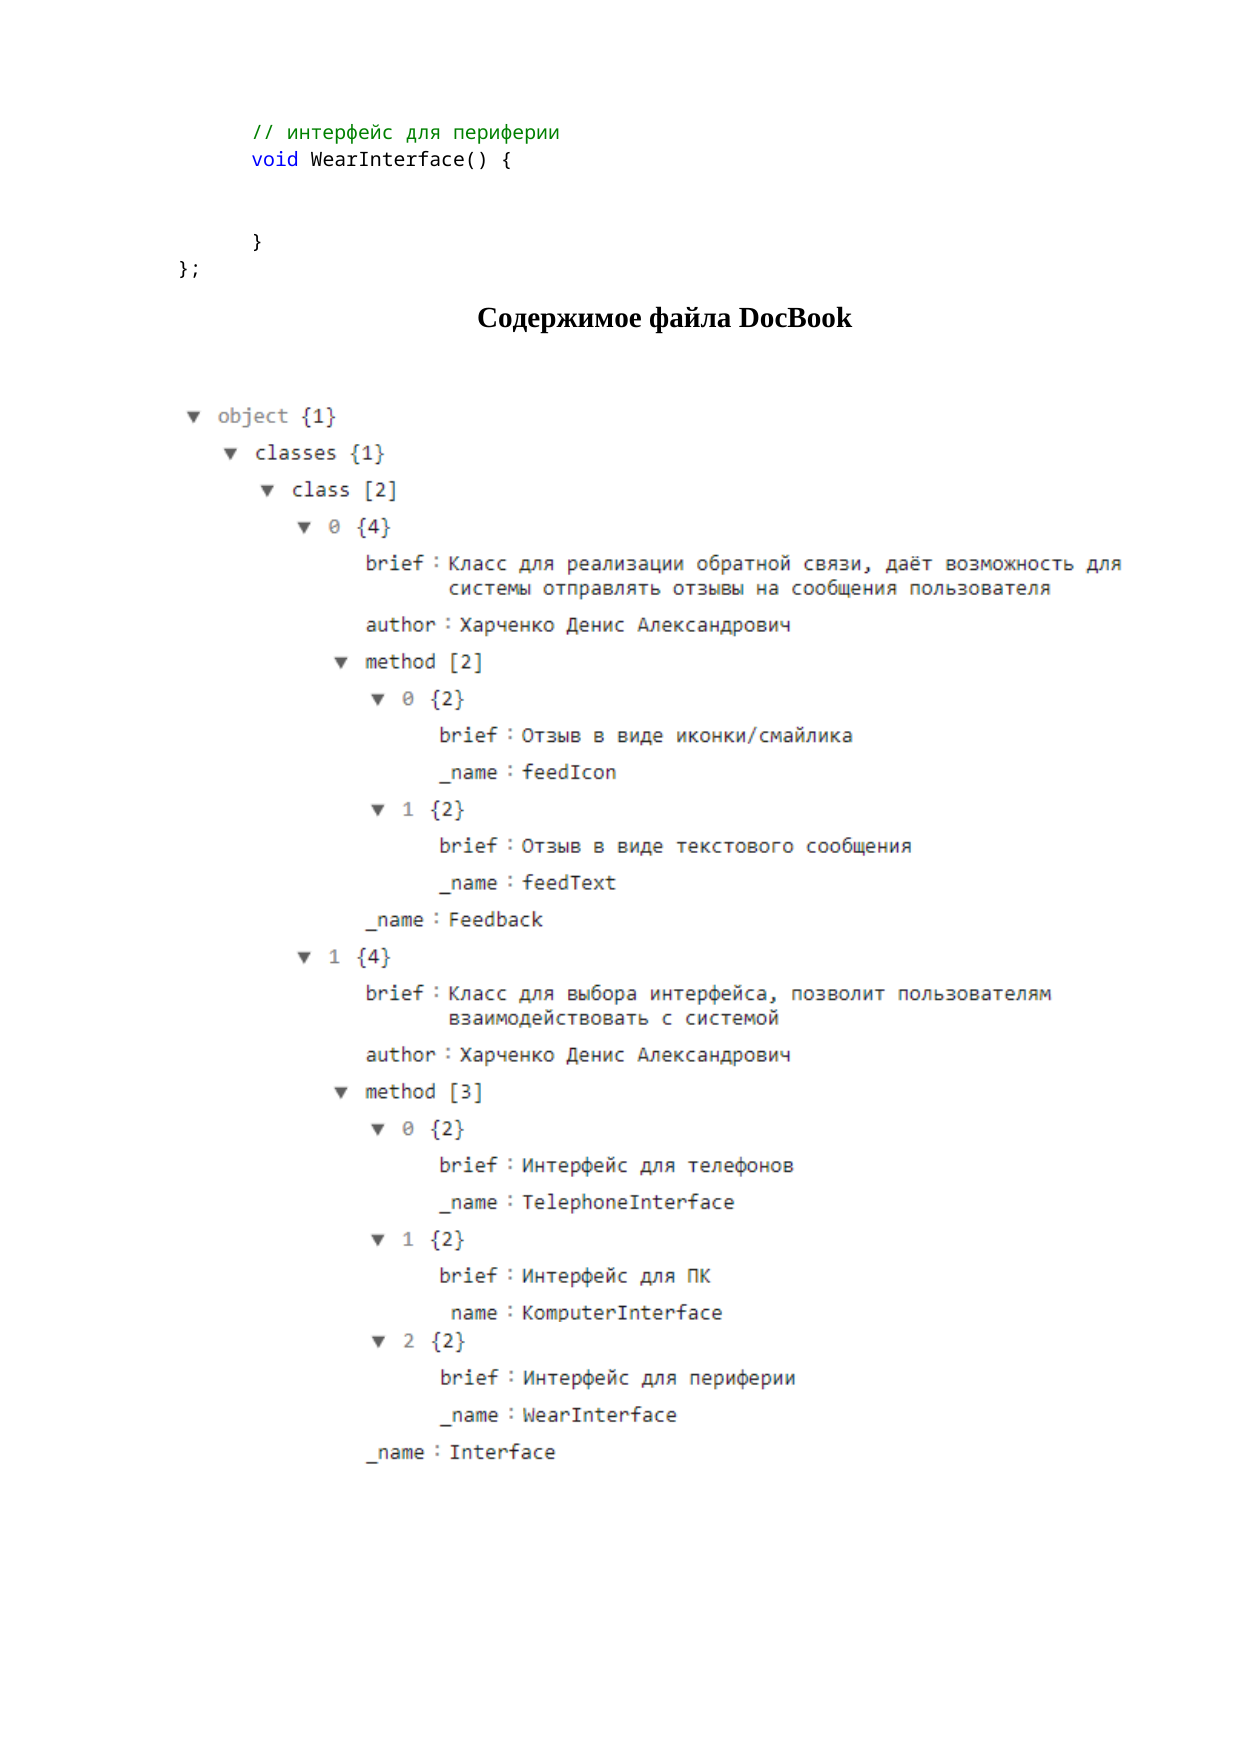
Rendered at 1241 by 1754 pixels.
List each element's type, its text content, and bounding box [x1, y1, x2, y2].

text } [177, 227, 1152, 254]
text void WearInterface() { [177, 145, 1152, 172]
text }; [177, 254, 1152, 281]
text // интерфейс для периферии [177, 118, 1152, 145]
text Содержимое файла DocBook [177, 300, 1152, 333]
picture [177, 400, 1152, 1322]
picture [177, 1323, 1152, 1467]
